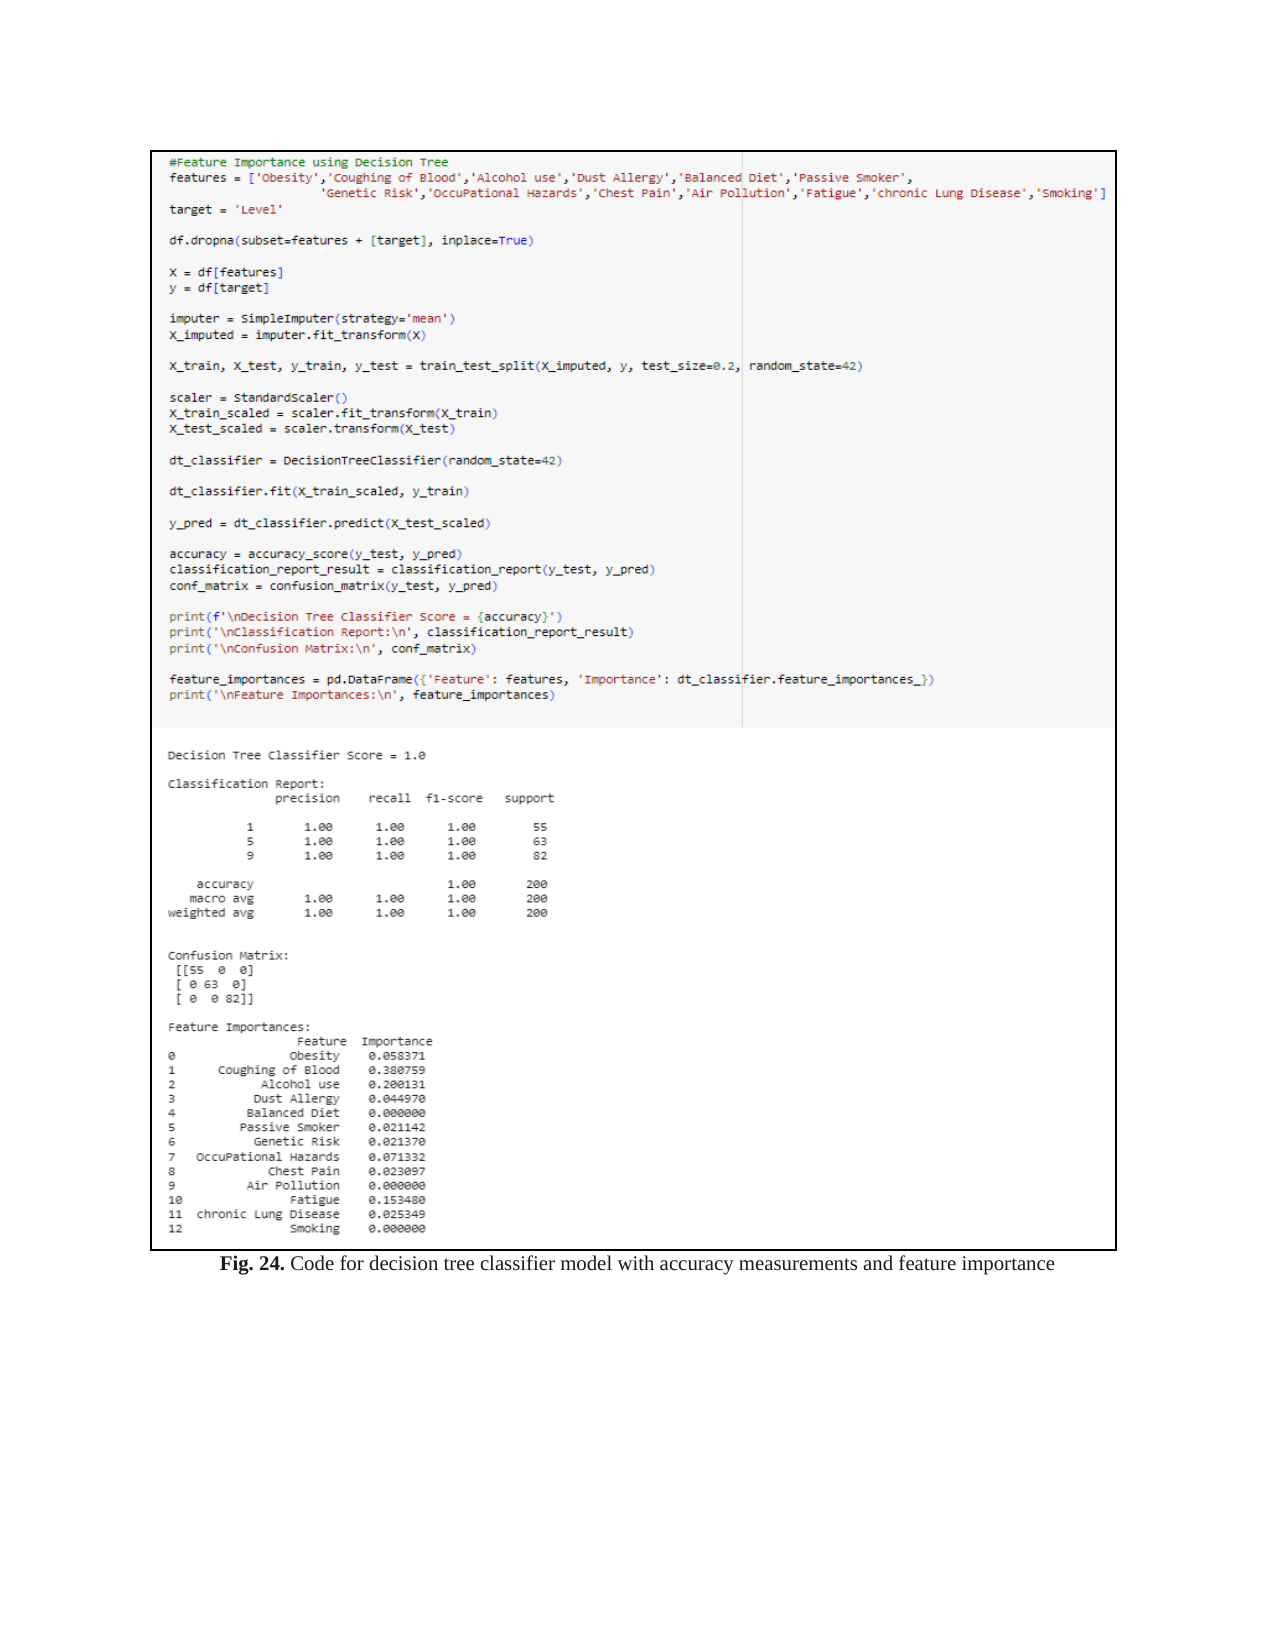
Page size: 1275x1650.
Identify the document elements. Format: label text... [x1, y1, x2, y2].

picture [152, 152, 1115, 1249]
text Fig. 24. Code for decision tree classifier model with accuracy measurements and feature importance [150, 1251, 1125, 1275]
